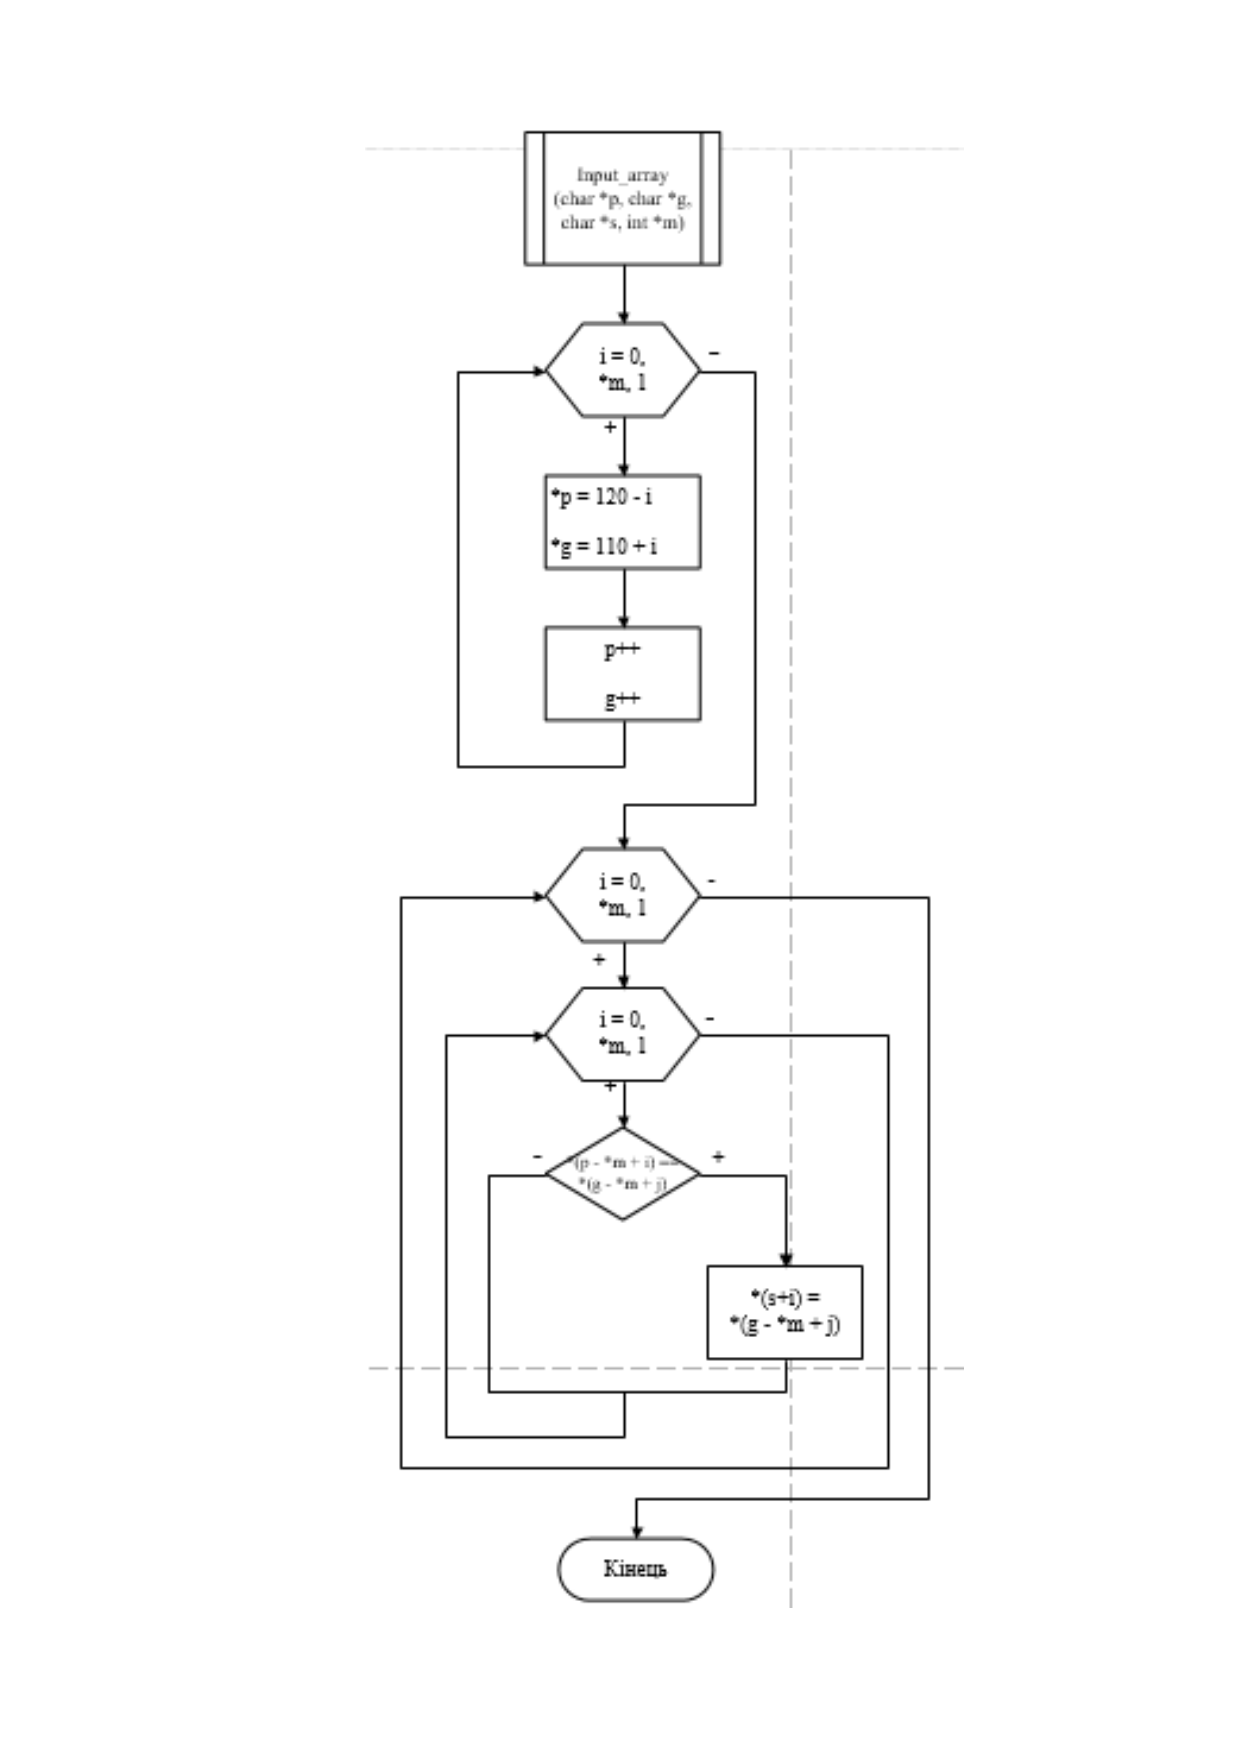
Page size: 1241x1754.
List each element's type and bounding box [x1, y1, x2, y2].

picture [365, 118, 964, 1608]
